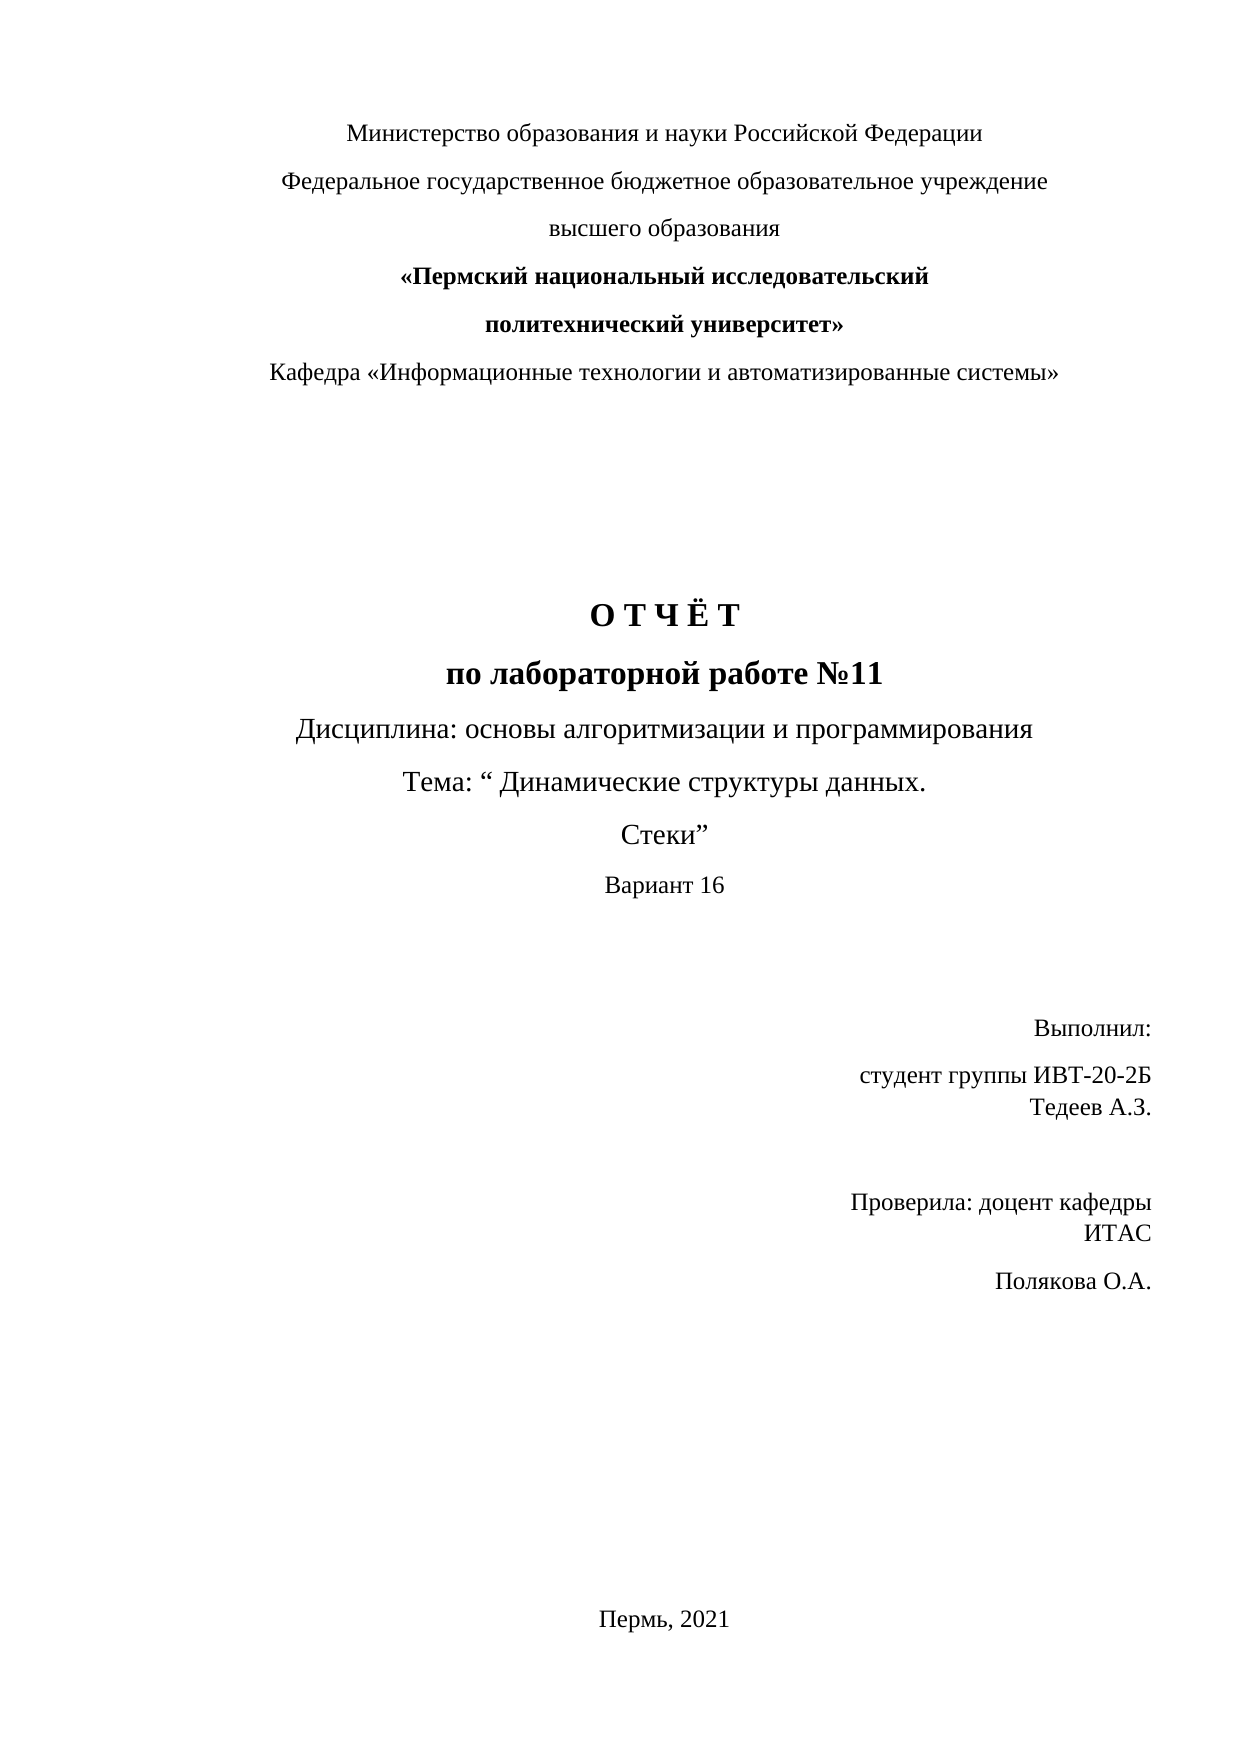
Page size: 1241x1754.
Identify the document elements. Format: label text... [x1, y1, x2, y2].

text студент группы ИВТ-20-2Б Тедеев А.З. [827, 1061, 1152, 1120]
text Стеки” [177, 817, 1152, 851]
text О Т Ч Ё Т [177, 595, 1152, 633]
text высшего образования [177, 213, 1152, 242]
text Полякова О.А. [827, 1266, 1152, 1294]
text Дисциплина: основы алгоритмизации и программирования [177, 711, 1152, 745]
text «Пермский национальный исследовательский [177, 261, 1152, 290]
text Федеральное государственное бюджетное образовательное учреждение [177, 166, 1152, 194]
text Выполнил: [827, 1013, 1152, 1042]
text Пермь, 2021 [177, 1604, 1152, 1632]
text Тема: “ Динамические структуры данных. [177, 764, 1152, 798]
text по лабораторной работе №11 [177, 653, 1152, 692]
text Кафедра «Информационные технологии и автоматизированные системы» [177, 357, 1152, 385]
text политехнический университет» [177, 309, 1152, 338]
text Министерство образования и науки Российской Федерации [177, 118, 1152, 147]
text Вариант 16 [177, 870, 1152, 898]
text Проверила: доцент кафедры ИТАС [827, 1187, 1152, 1247]
